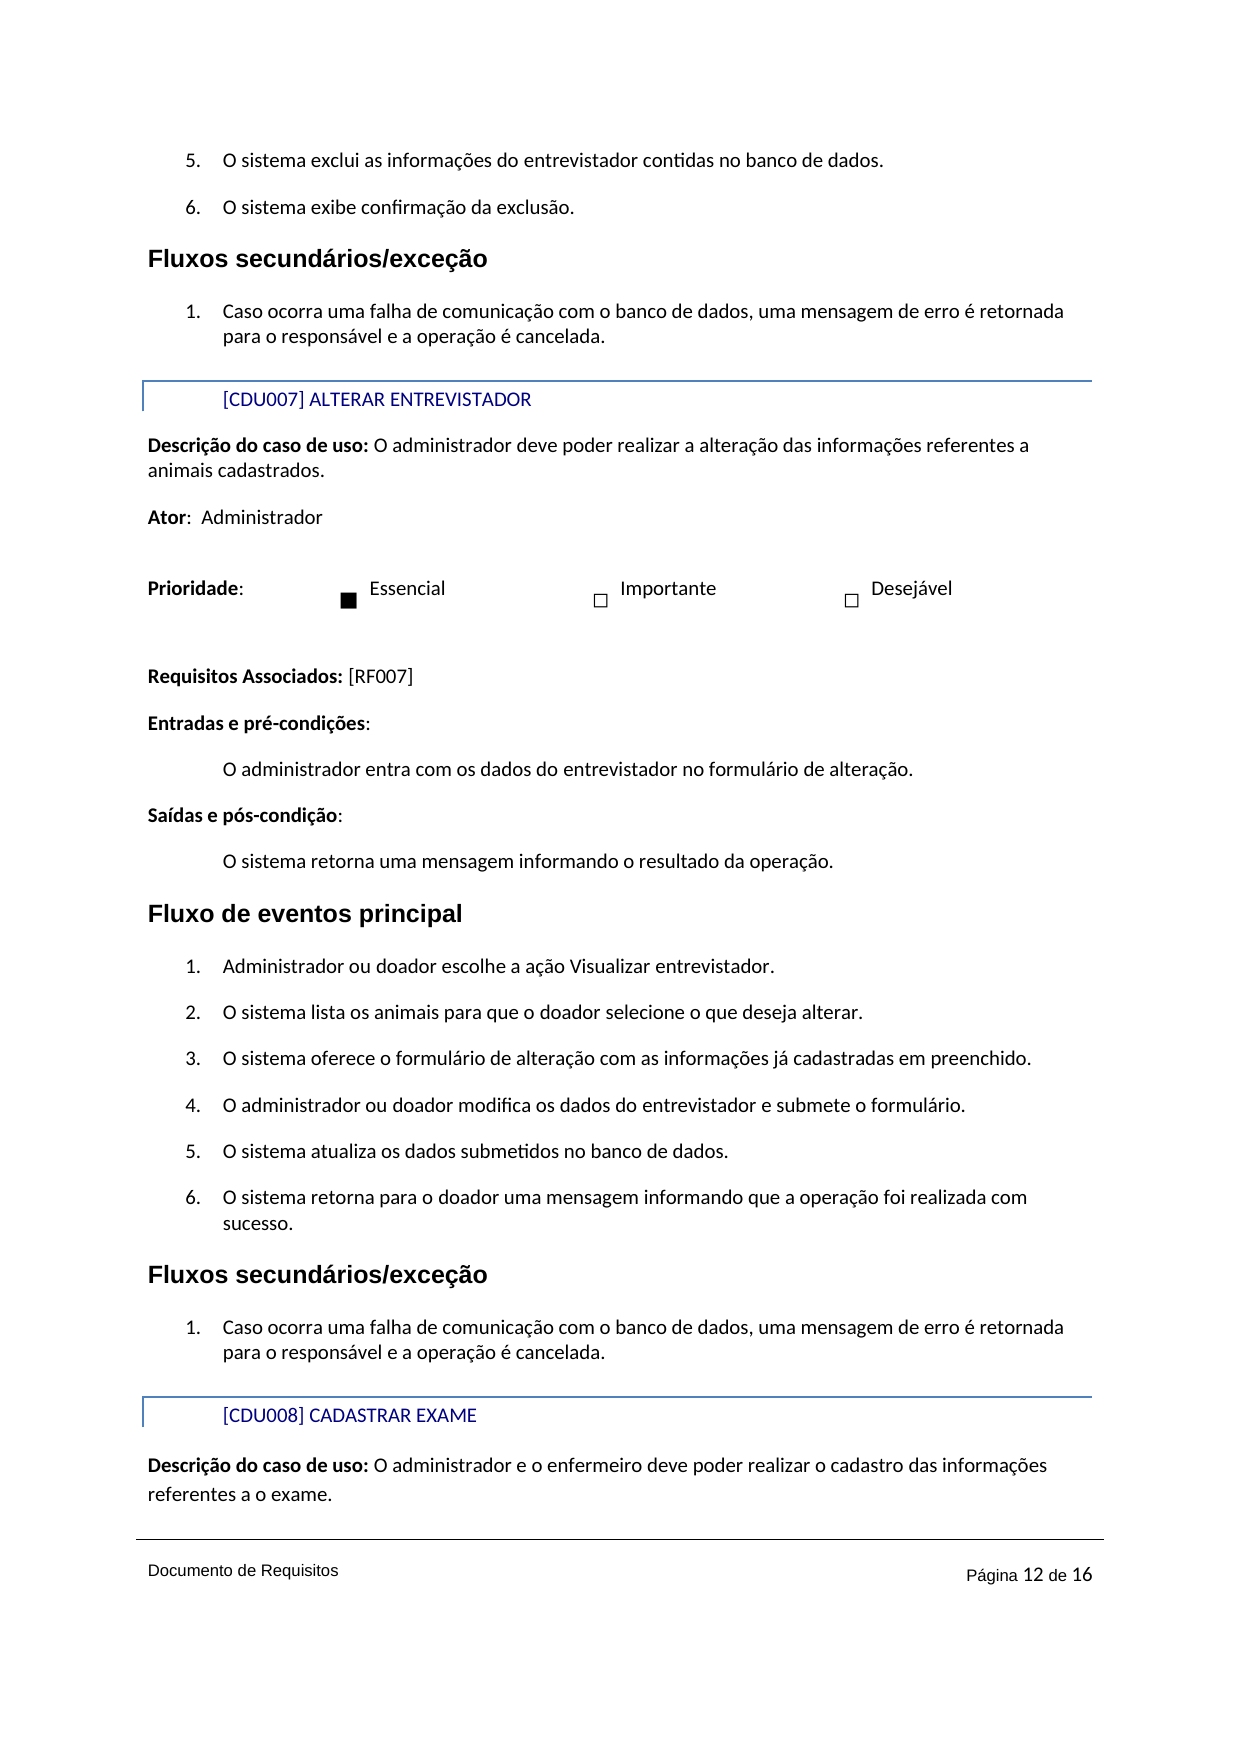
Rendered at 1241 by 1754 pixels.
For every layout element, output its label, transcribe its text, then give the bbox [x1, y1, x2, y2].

list Administrador ou doador escolhe a ação Visualizar entrevistador. [185, 953, 1092, 978]
list O sistema lista os animais para que o doador selecione o que deseja alterar. [185, 999, 1092, 1025]
text Requisitos Associados: [RF007] [148, 664, 1092, 689]
list Caso ocorra uma falha de comunicação com o banco de dados, uma mensagem de erro é retornada para o responsável e a operação é cancelada. [185, 1314, 1092, 1365]
text Descrição do caso de uso: O administrador e o enfermeiro deve poder realizar o cadastro das informações referentes a o exame. [148, 1452, 1092, 1506]
text Entradas e pré-condições: [148, 710, 1092, 735]
text O sistema retorna uma mensagem informando o resultado da operação. [148, 849, 1092, 874]
list O sistema oferece o formulário de alteração com as informações já cadastradas em preenchido. [185, 1046, 1092, 1071]
text Fluxo de eventos principal [148, 899, 1092, 928]
text Ator: Administrador [148, 504, 1092, 529]
text Descrição do caso de uso: O administrador deve poder realizar a alteração das informações referentes a animais cadastrados. [148, 432, 1092, 483]
text Fluxos secundários/exceção [148, 1260, 1092, 1289]
table_header Desejável [871, 550, 1015, 643]
table_header Importante [620, 550, 827, 643]
table_header ◻ [576, 550, 620, 643]
list O sistema exibe confirmação da exclusão. [185, 194, 1092, 219]
text O administrador entra com os dados do entrevistador no formulário de alteração. [148, 756, 1092, 782]
table_header Essencial [369, 550, 576, 643]
list O sistema exclui as informações do entrevistador contidas no banco de dados. [185, 148, 1092, 173]
list O sistema atualiza os dados submetidos no banco de dados. [185, 1138, 1092, 1163]
subtitle [CDU008] CADASTRAR EXAME [144, 1398, 1092, 1427]
text Fluxos secundários/exceção [148, 244, 1092, 273]
subtitle [CDU007] ALTERAR ENTREVISTADOR [144, 382, 1092, 411]
table_header ◻ [827, 550, 871, 643]
list O administrador ou doador modifica os dados do entrevistador e submete o formulário. [185, 1092, 1092, 1117]
list O sistema retorna para o doador uma mensagem informando que a operação foi realizada com sucesso. [185, 1184, 1092, 1235]
table_header ■ [325, 550, 369, 643]
table_header Prioridade: [136, 550, 325, 643]
list Caso ocorra uma falha de comunicação com o banco de dados, uma mensagem de erro é retornada para o responsável e a operação é cancelada. [185, 298, 1092, 349]
text Saídas e pós-condição: [148, 802, 1092, 828]
